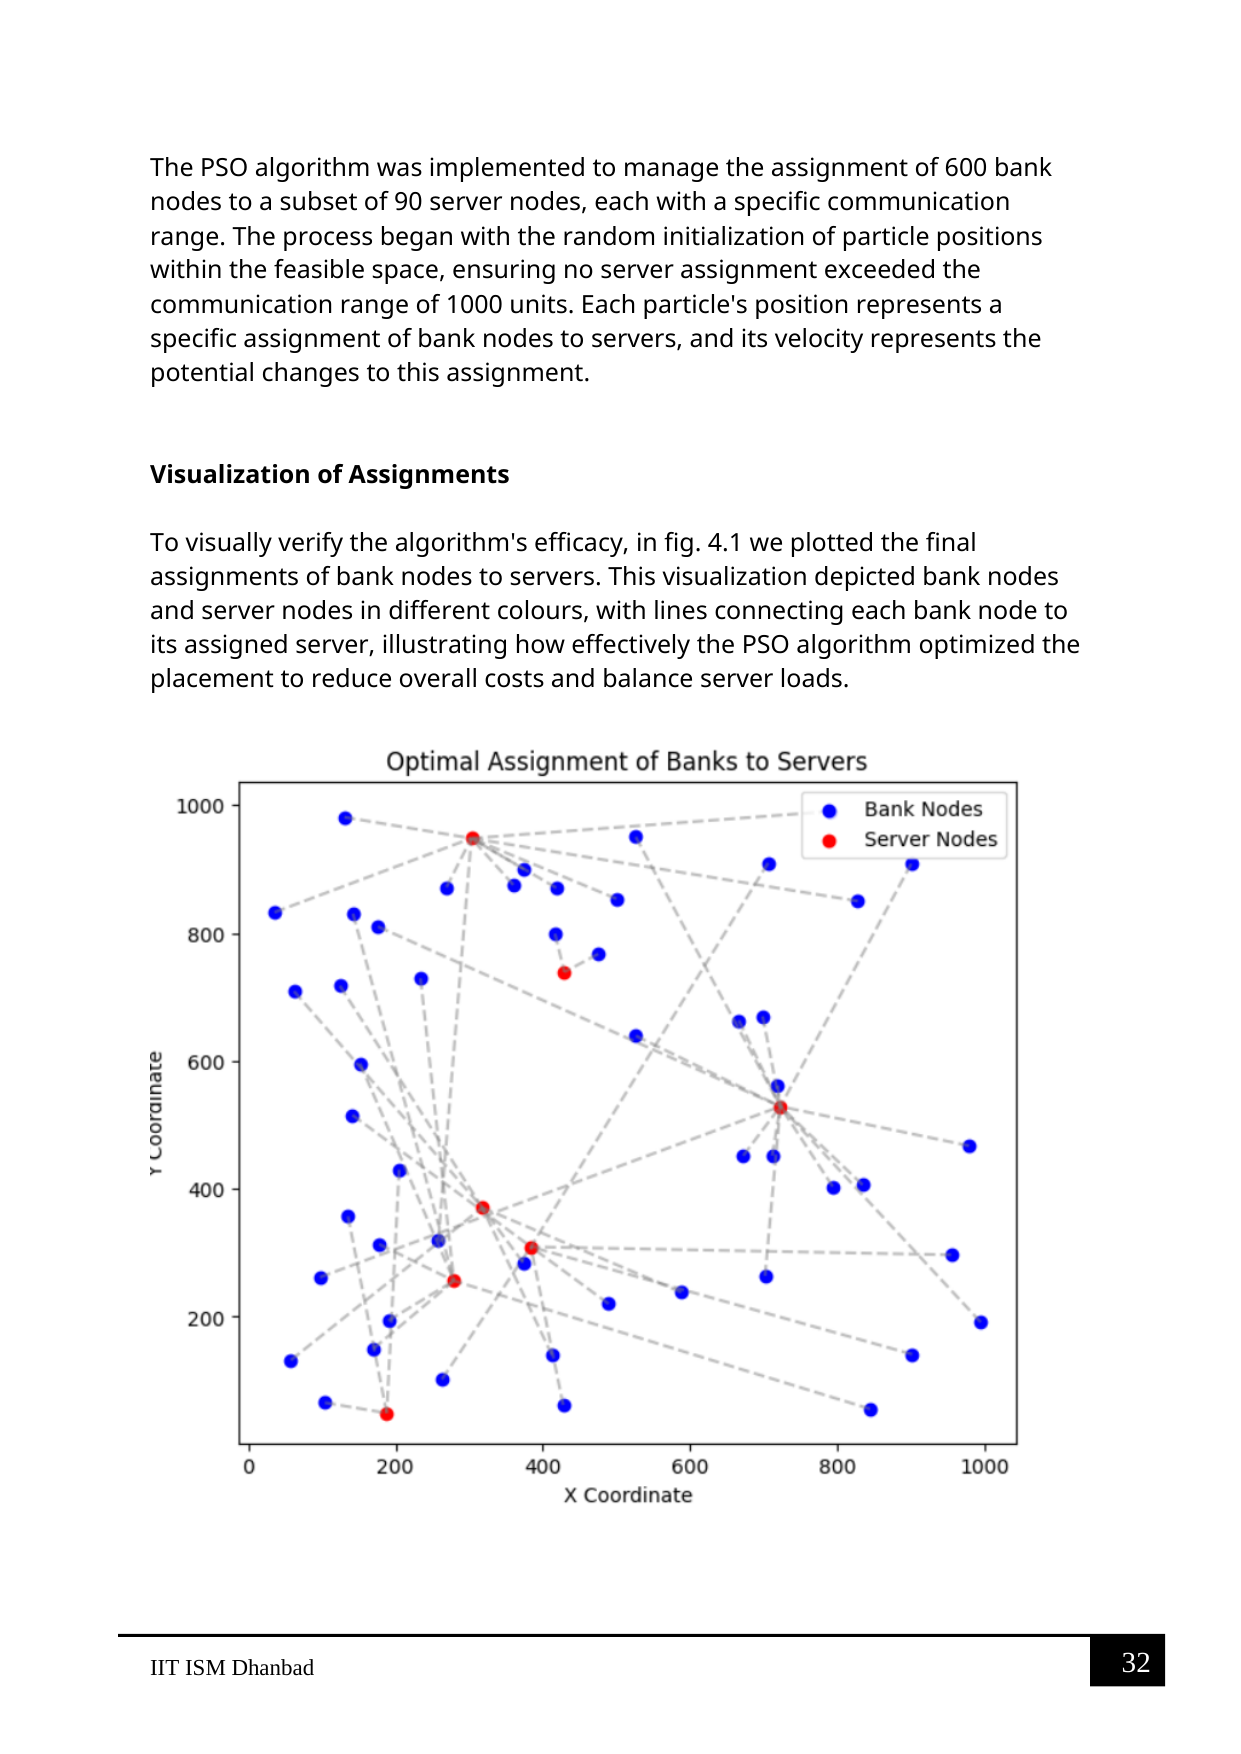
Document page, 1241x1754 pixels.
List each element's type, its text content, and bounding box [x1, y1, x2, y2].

text To visually verify the algorithm's efficacy, in fig. 4.1 we plotted the final assignments of bank nodes to servers. This visualization depicted bank nodes and server nodes in different colours, with lines connecting each bank node to its assigned server, illustrating how effectively the PSO algorithm optimized the placement to reduce overall costs and balance server loads. [150, 525, 1090, 695]
picture [150, 729, 1091, 1523]
text The PSO algorithm was implemented to manage the assignment of 600 bank nodes to a subset of 90 server nodes, each with a specific communication range. The process began with the random initialization of particle positions within the feasible space, ensuring no server assignment exceeded the communication range of 1000 units. Each particle's position represents a specific assignment of bank nodes to servers, and its velocity represents the potential changes to this assignment. [150, 150, 1090, 388]
text Visualization of Assignments [150, 457, 1090, 491]
